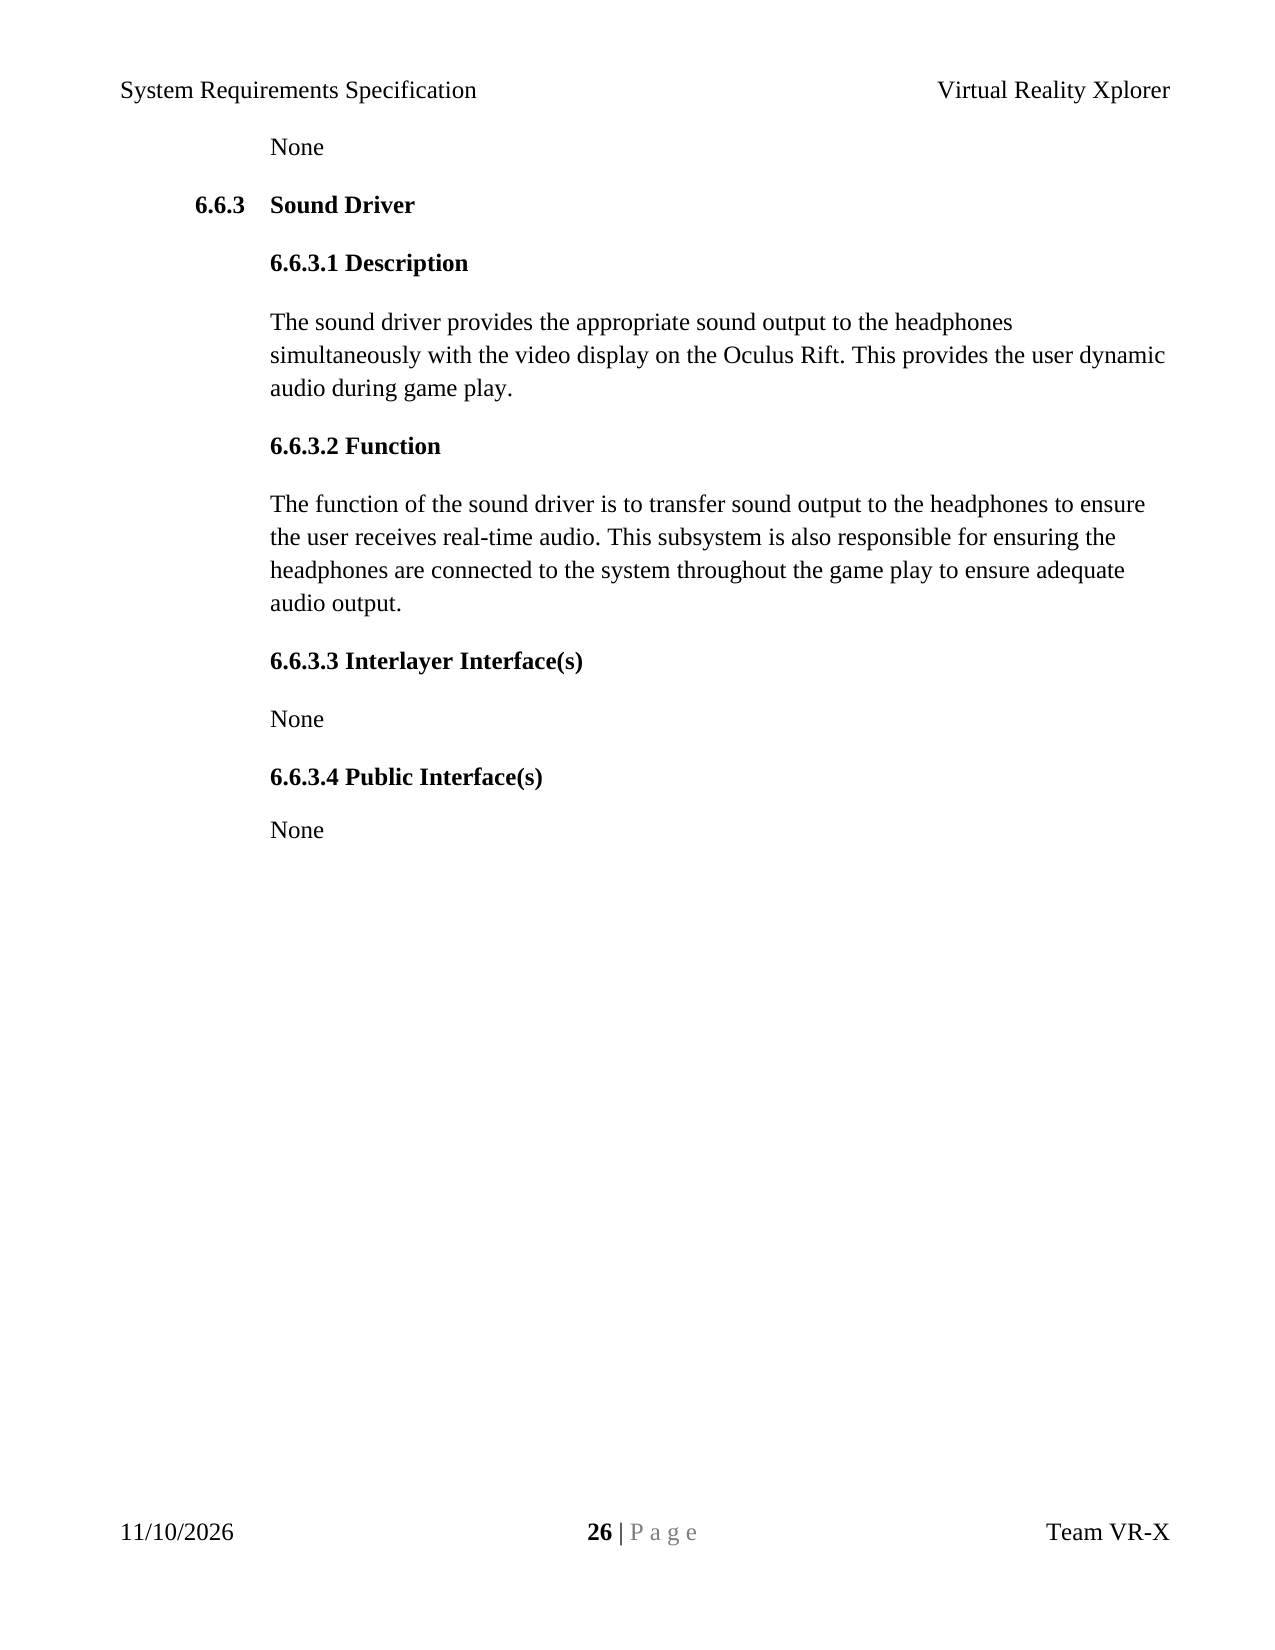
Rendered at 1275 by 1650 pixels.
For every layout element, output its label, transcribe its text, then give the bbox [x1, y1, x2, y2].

text 6.6.3 Sound Driver [195, 191, 1170, 219]
text 6.6.3.3 Interlayer Interface(s) [270, 646, 1170, 674]
text The sound driver provides the appropriate sound output to the headphones simultaneously with the video display on the Oculus Rift. This provides the user dynamic audio during game play. [270, 307, 1170, 401]
subtitle 6.6.3.1 Description [120, 248, 1170, 277]
text 6.6.3.4 Public Interface(s) [270, 762, 1170, 791]
text 6.6.3.2 Function [270, 431, 1170, 459]
text None [270, 816, 1170, 844]
text The function of the sound driver is to transfer sound output to the headphones to ensure the user receives real-time audio. This subsystem is also responsible for ensuring the headphones are connected to the system throughout the game play to ensure adequate audio output. [270, 489, 1170, 617]
text None [270, 132, 1170, 161]
text None [270, 704, 1170, 733]
